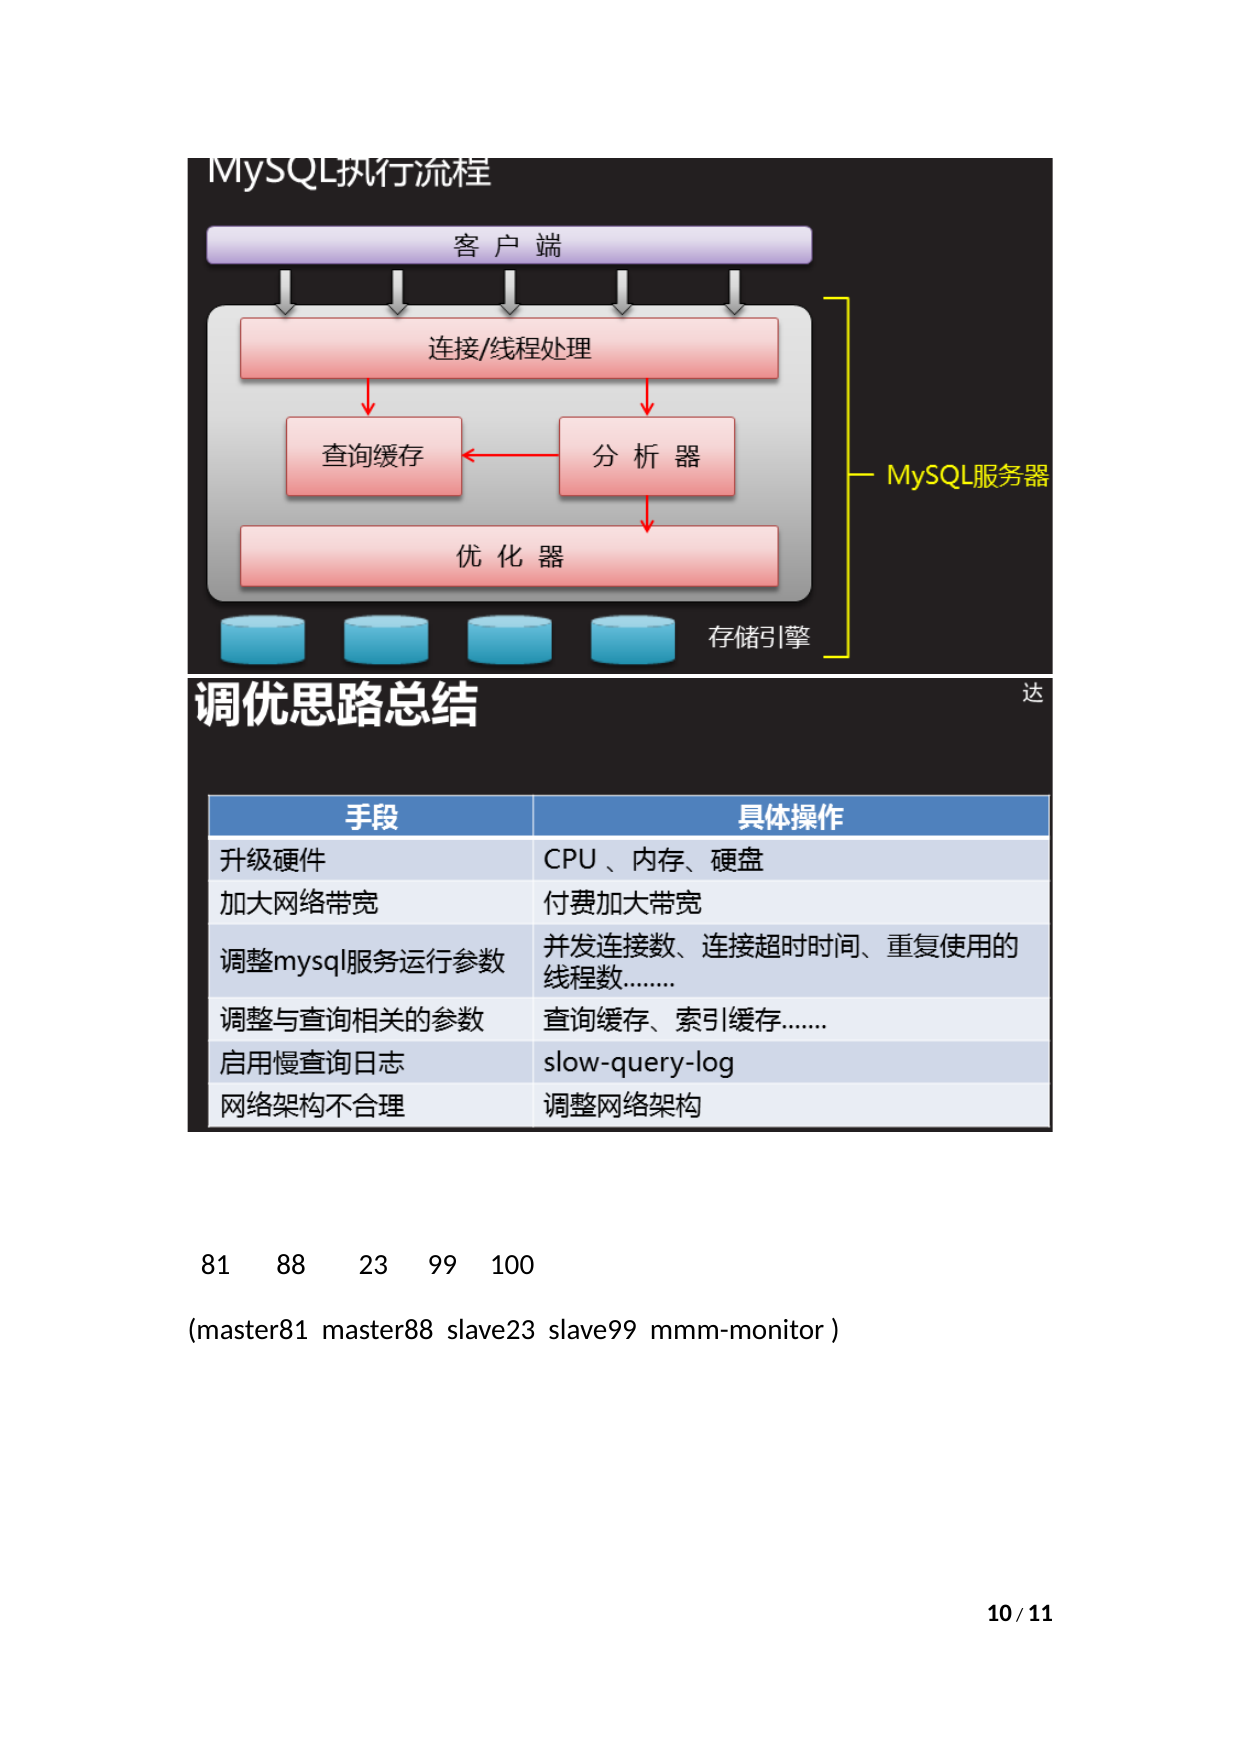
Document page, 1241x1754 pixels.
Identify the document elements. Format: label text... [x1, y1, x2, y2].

picture [187, 678, 1053, 1132]
text 81 88 23 99 100 [187, 1231, 1053, 1296]
picture [187, 158, 1053, 674]
text (master81 master88 slave23 slave99 mmm-monitor ) [187, 1296, 1053, 1361]
